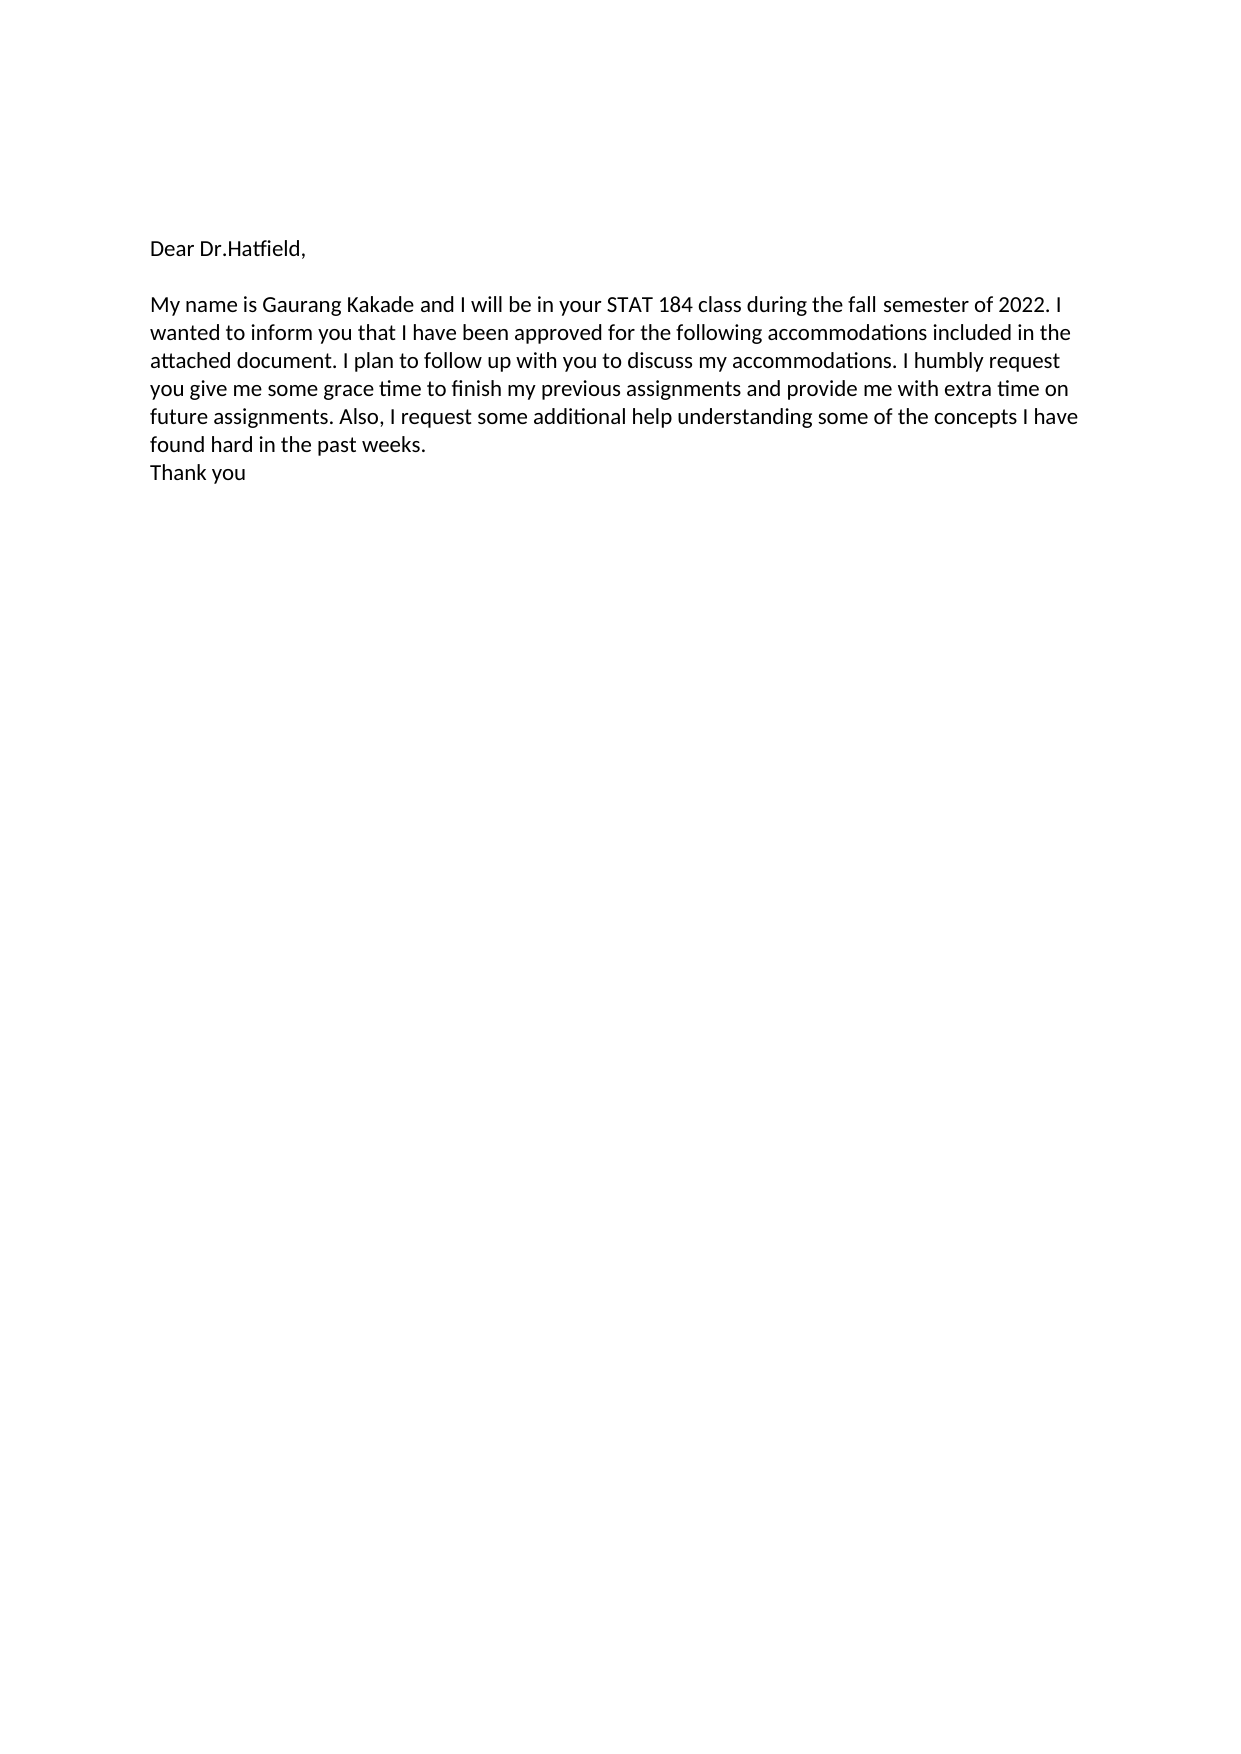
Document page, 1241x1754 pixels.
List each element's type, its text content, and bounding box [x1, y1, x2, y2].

text My name is Gaurang Kakade and I will be in your STAT 184 class during the fall semester of 2022. I wanted to inform you that I have been approved for the following accommodations included in the attached document. I plan to follow up with you to discuss my accommodations. I humbly request you give me some grace time to finish my previous assignments and provide me with extra time on future assignments. Also, I request some additional help understanding some of the concepts I have found hard in the past weeks. [150, 290, 1090, 458]
text Dear Dr.Hatfield, [150, 234, 1090, 262]
text Thank you [150, 458, 1090, 486]
